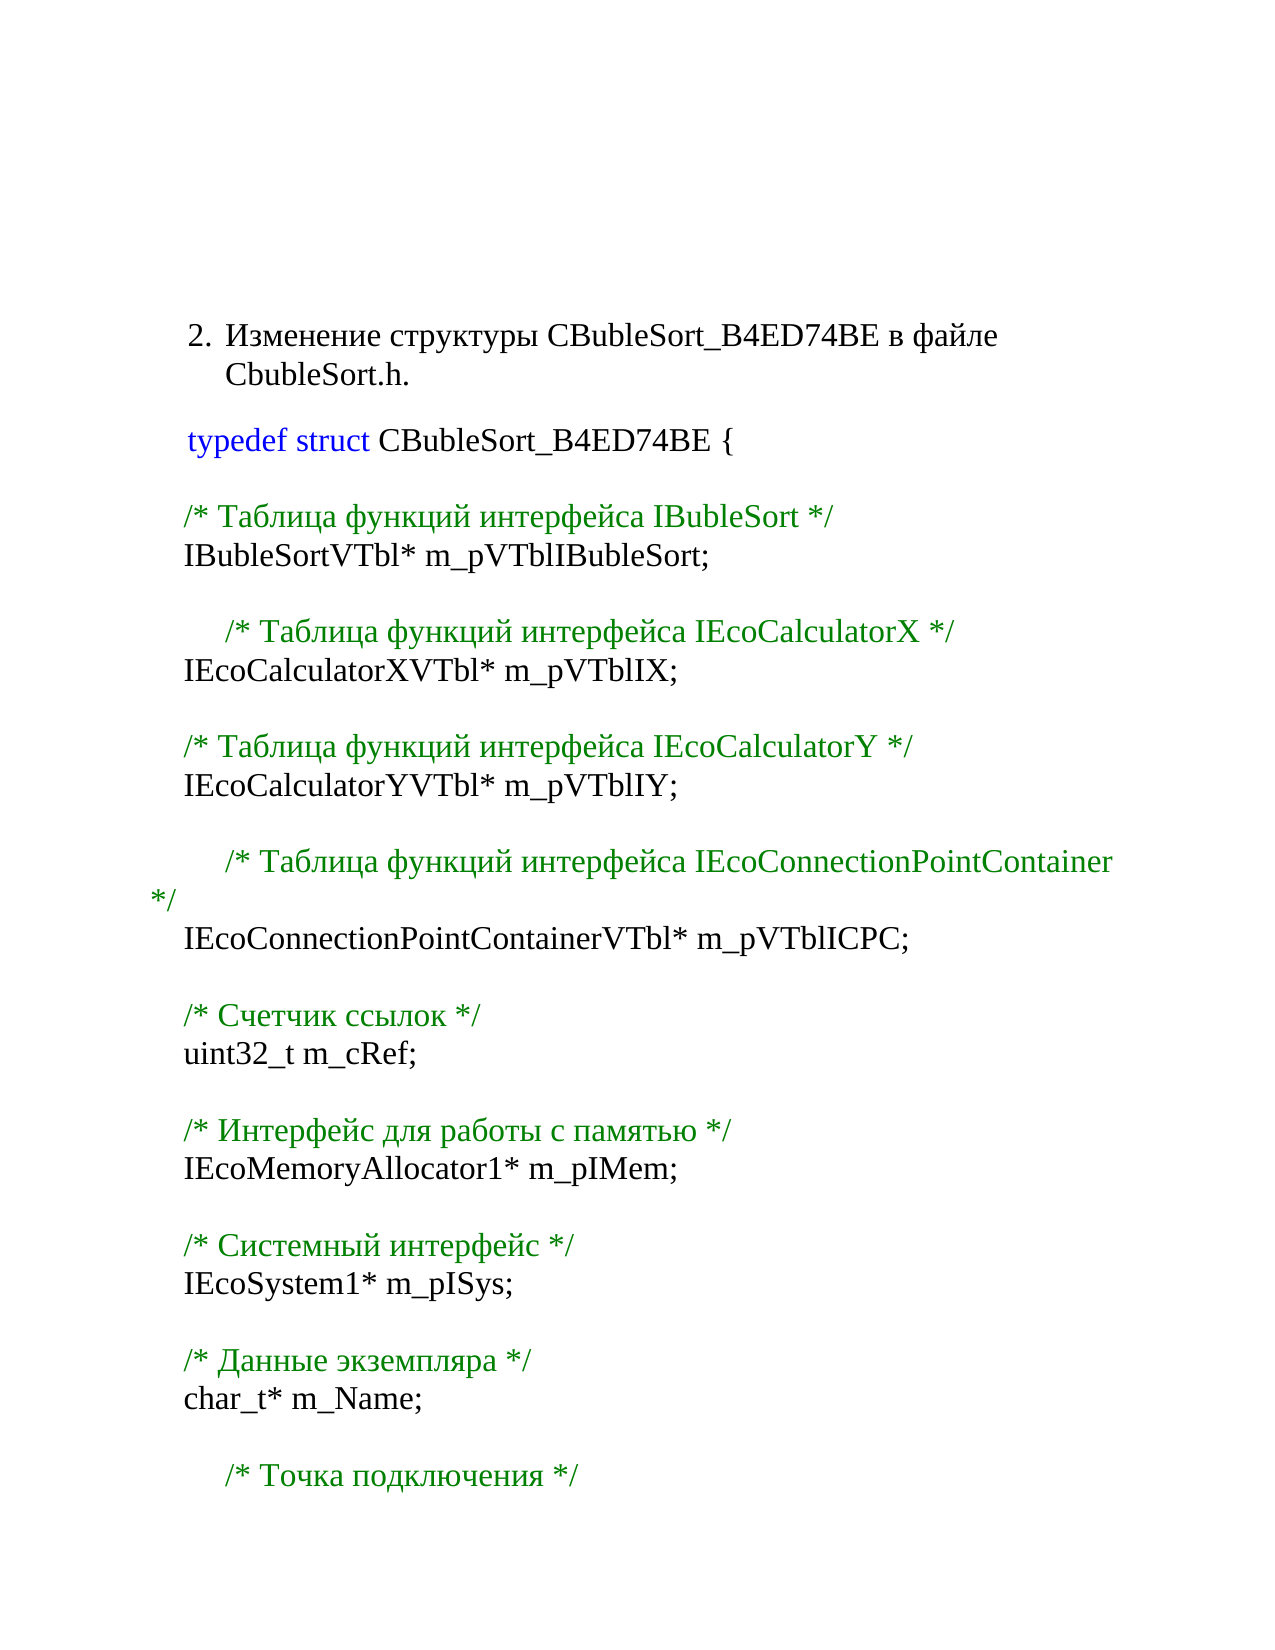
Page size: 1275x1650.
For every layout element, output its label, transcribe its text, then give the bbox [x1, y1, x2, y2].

text /* Точка подключения */ [150, 1455, 1125, 1493]
text /* Системный интерфейс */ [150, 1225, 1125, 1263]
text /* Таблица функций интерфейса IEcoConnectionPointContainer */ [150, 842, 1125, 918]
text IEcoCalculatorYVTbl* m_pVTblIY; [150, 765, 1125, 803]
text IEcoCalculatorXVTbl* m_pVTblIX; [150, 650, 1125, 688]
text IBubleSortVTbl* m_pVTblIBubleSort; [150, 535, 1125, 573]
text /* Счетчик ссылок */ [150, 995, 1125, 1033]
text char_t* m_Name; [150, 1378, 1125, 1417]
text /* Интерфейс для работы с памятью */ [150, 1110, 1125, 1148]
text uint32_t m_cRef; [150, 1033, 1125, 1072]
text /* Таблица функций интерфейса IEcoCalculatorY */ [150, 727, 1125, 765]
list Изменение структуры CBubleSort_B4ED74BE в файле CbubleSort.h. [187, 315, 1125, 420]
text /* Данные экземпляра */ [150, 1340, 1125, 1378]
text /* Таблица функций интерфейса IEcoCalculatorX */ [150, 612, 1125, 650]
text typedef struct CBubleSort_B4ED74BE { [187, 420, 1125, 458]
text IEcoSystem1* m_pISys; [150, 1263, 1125, 1302]
text IEcoConnectionPointContainerVTbl* m_pVTblICPC; [150, 918, 1125, 957]
text /* Таблица функций интерфейса IBubleSort */ [150, 497, 1125, 535]
text IEcoMemoryAllocator1* m_pIMem; [150, 1148, 1125, 1187]
